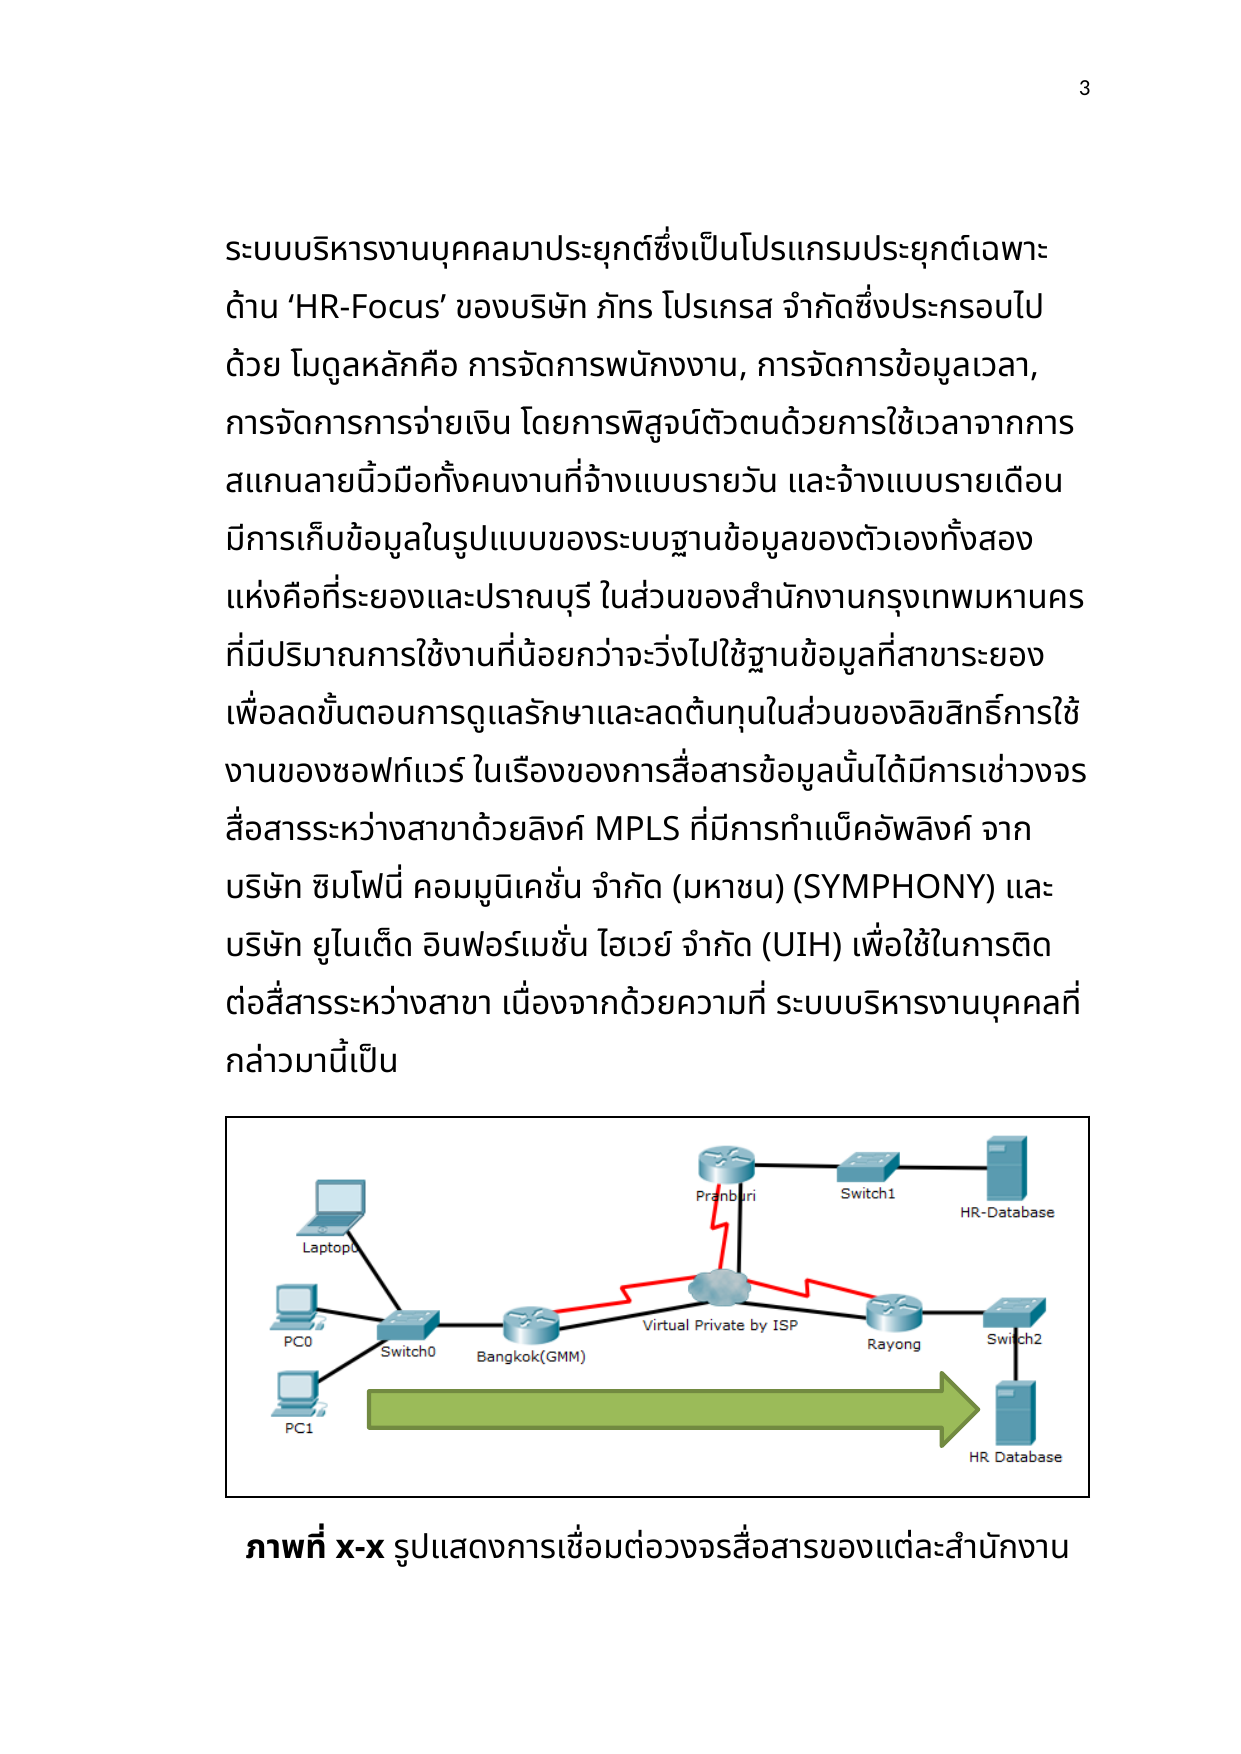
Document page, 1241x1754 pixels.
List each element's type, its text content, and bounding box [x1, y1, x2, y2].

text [225, 225, 1090, 1087]
picture [227, 1118, 1088, 1496]
text ภาพที่ x-x รูปแสดงการเชื่อมต่อวงจรสื่อสารของแต่ละสำนักงาน [225, 1523, 1090, 1573]
